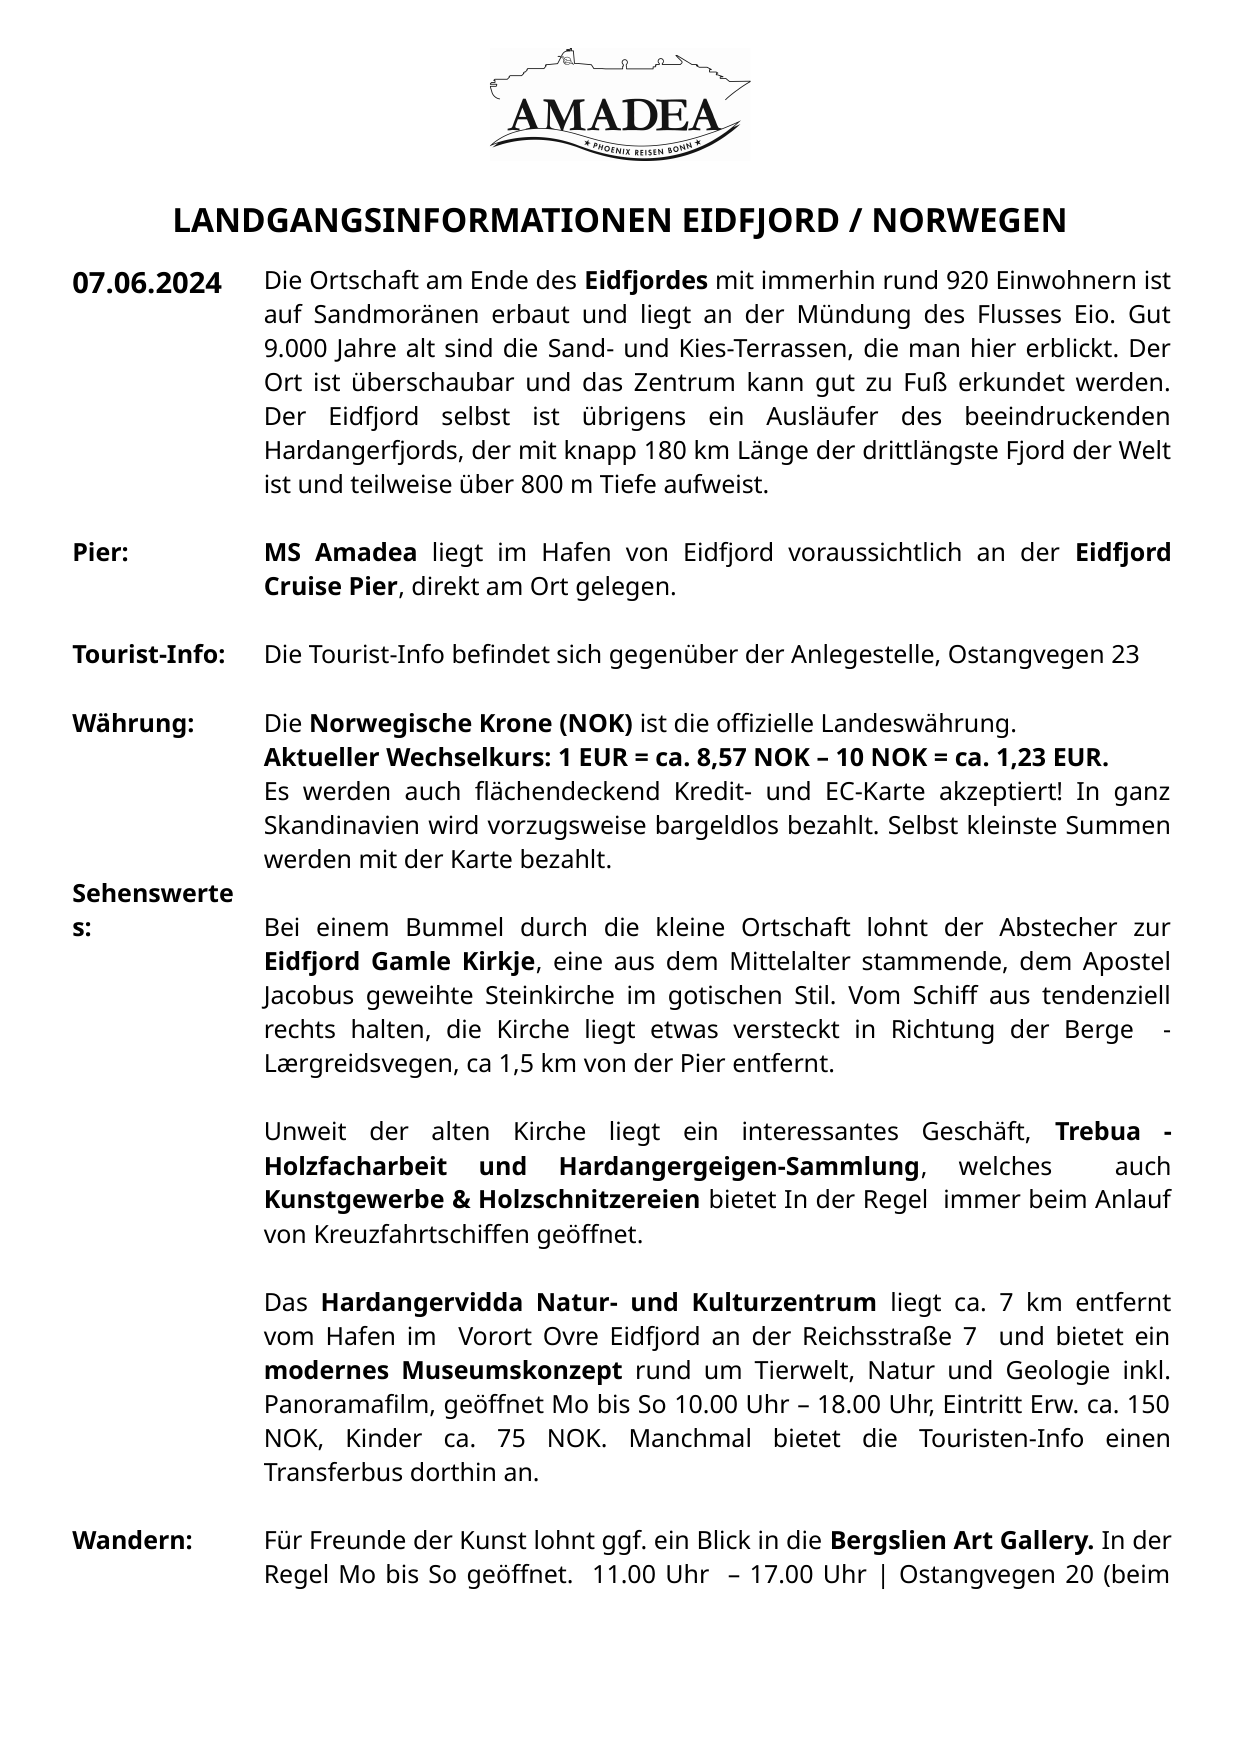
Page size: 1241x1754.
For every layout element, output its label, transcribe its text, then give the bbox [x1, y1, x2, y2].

text LANDGANGSINFORMATIONEN EIDFJORD / NORWEGEN [150, 197, 1090, 242]
table_header 07.06.2024 [61, 263, 252, 501]
table_header Die Ortschaft am Ende des Eidfjordes mit immerhin rund 920 Einwohnern ist auf Sandmoränen erbaut und liegt an der Mündung des Flusses Eio. Gut 9.000 Jahre alt sind die Sand- und Kies-Terrassen, die man hier erblickt. Der Ort ist überschaubar und das Zentrum kann gut zu Fuß erkundet werden. Der Eidfjord selbst ist übrigens ein Ausläufer des beeindruckenden Hardangerfjords, der mit knapp 180 km Länge der drittlängste Fjord der Welt ist und teilweise über 800 m Tiefe aufweist. [252, 263, 1183, 501]
table_cell Pier: Tourist-Info: Währung: Sehenswertes: Wandern: [61, 501, 252, 1591]
picture [489, 48, 751, 161]
